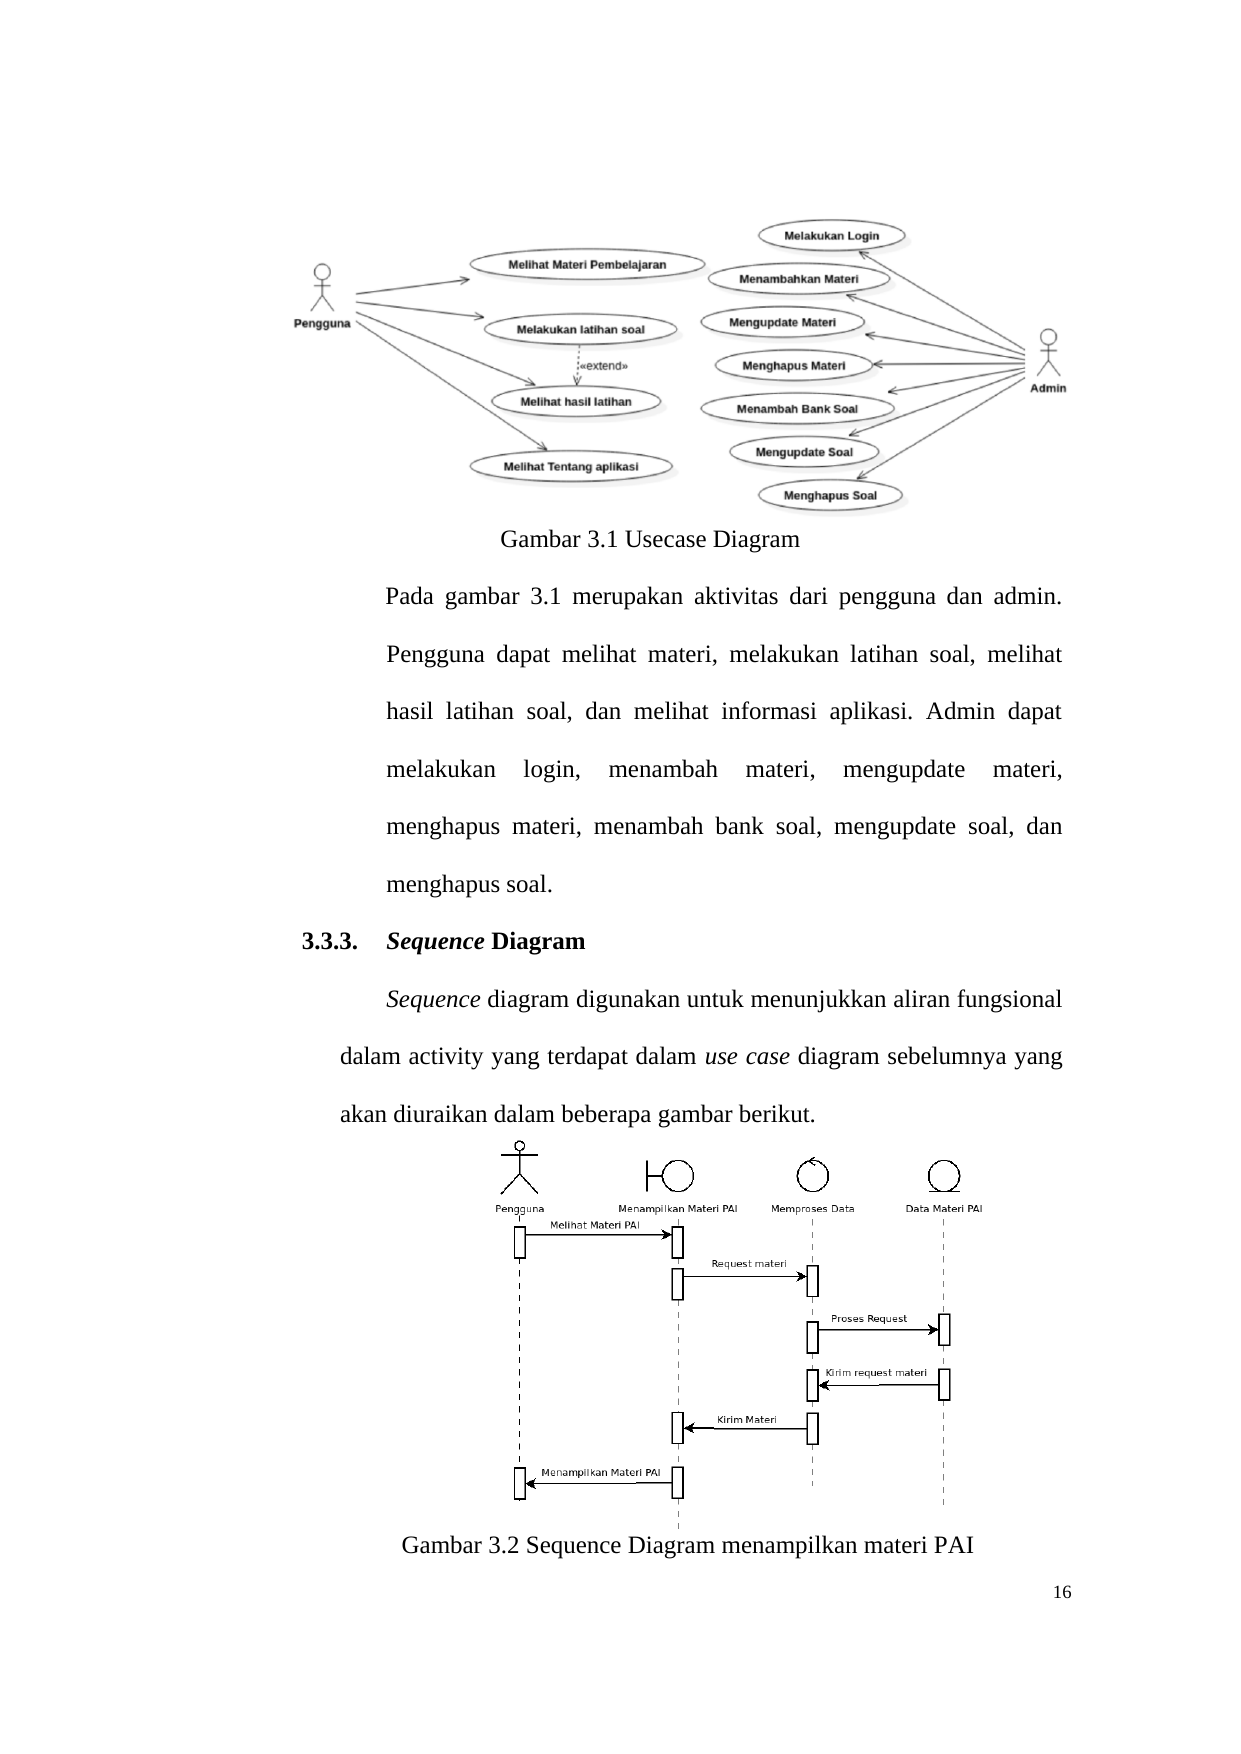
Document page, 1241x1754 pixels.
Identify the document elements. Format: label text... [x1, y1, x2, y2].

picture [494, 1130, 984, 1530]
picture [276, 209, 1083, 550]
list Pada gambar 3.1 merupakan aktivitas dari pengguna dan admin. Pengguna dapat melihat materi, melakukan latihan soal, melihat hasil latihan soal, dan melihat informasi aplikasi. Admin dapat melakukan login, menambah materi, mengupdate materi, menghapus materi, menambah bank soal, mengupdate soal, dan menghapus soal. [385, 581, 1063, 897]
text Gambar 3.1 Usecase Diagram [237, 524, 1063, 552]
list Sequence diagram digunakan untuk menunjukkan aliran fungsional dalam activity yang terdapat dalam use case diagram sebelumnya yang akan diuraikan dalam beberapa gambar berikut. [340, 984, 1063, 1127]
list Sequence Diagram [302, 926, 1063, 955]
text Gambar 3.2 Sequence Diagram menampilkan materi PAI [237, 1530, 1063, 1559]
